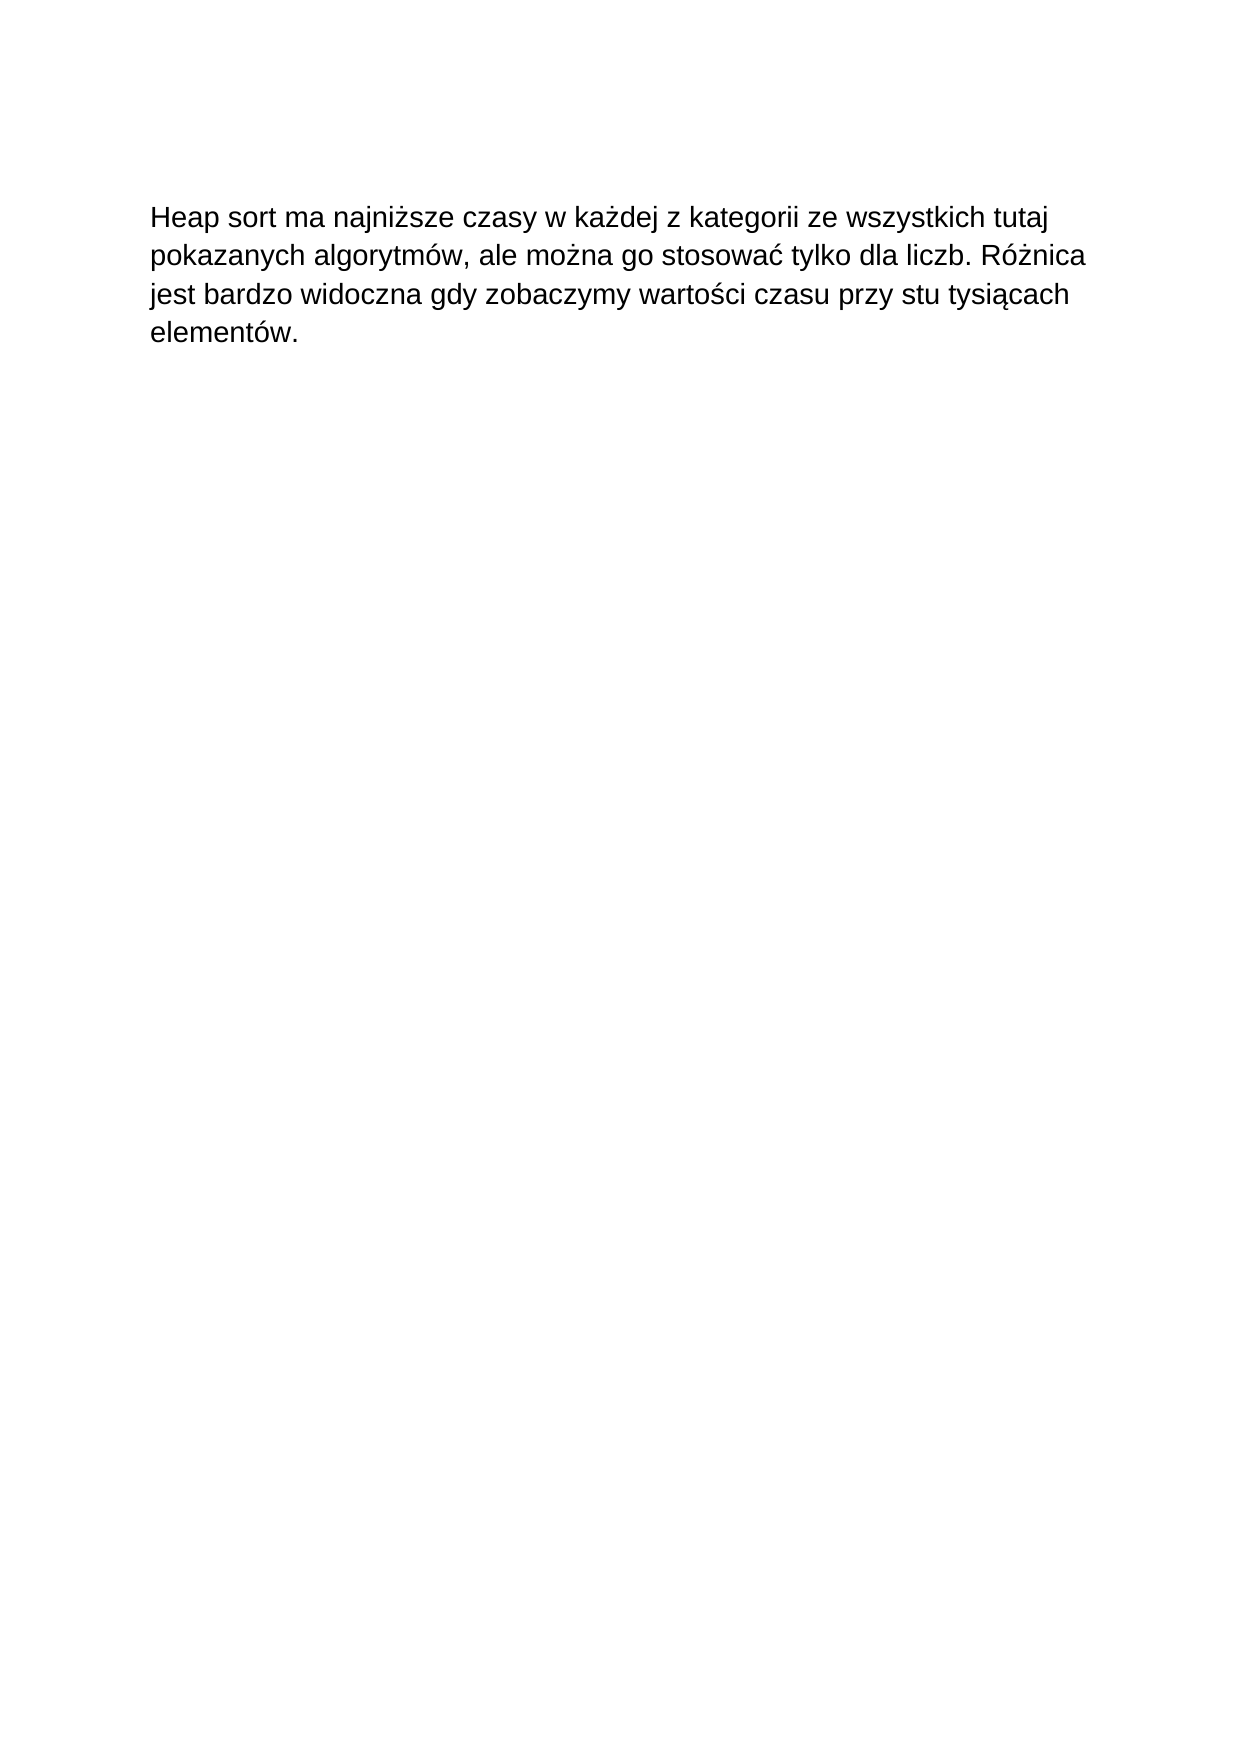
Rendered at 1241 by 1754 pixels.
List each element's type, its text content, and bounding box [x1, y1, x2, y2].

text Heap sort ma najniższe czasy w każdej z kategorii ze wszystkich tutaj pokazanych algorytmów, ale można go stosować tylko dla liczb. Różnica jest bardzo widoczna gdy zobaczymy wartości czasu przy stu tysiącach elementów. [150, 199, 1090, 349]
